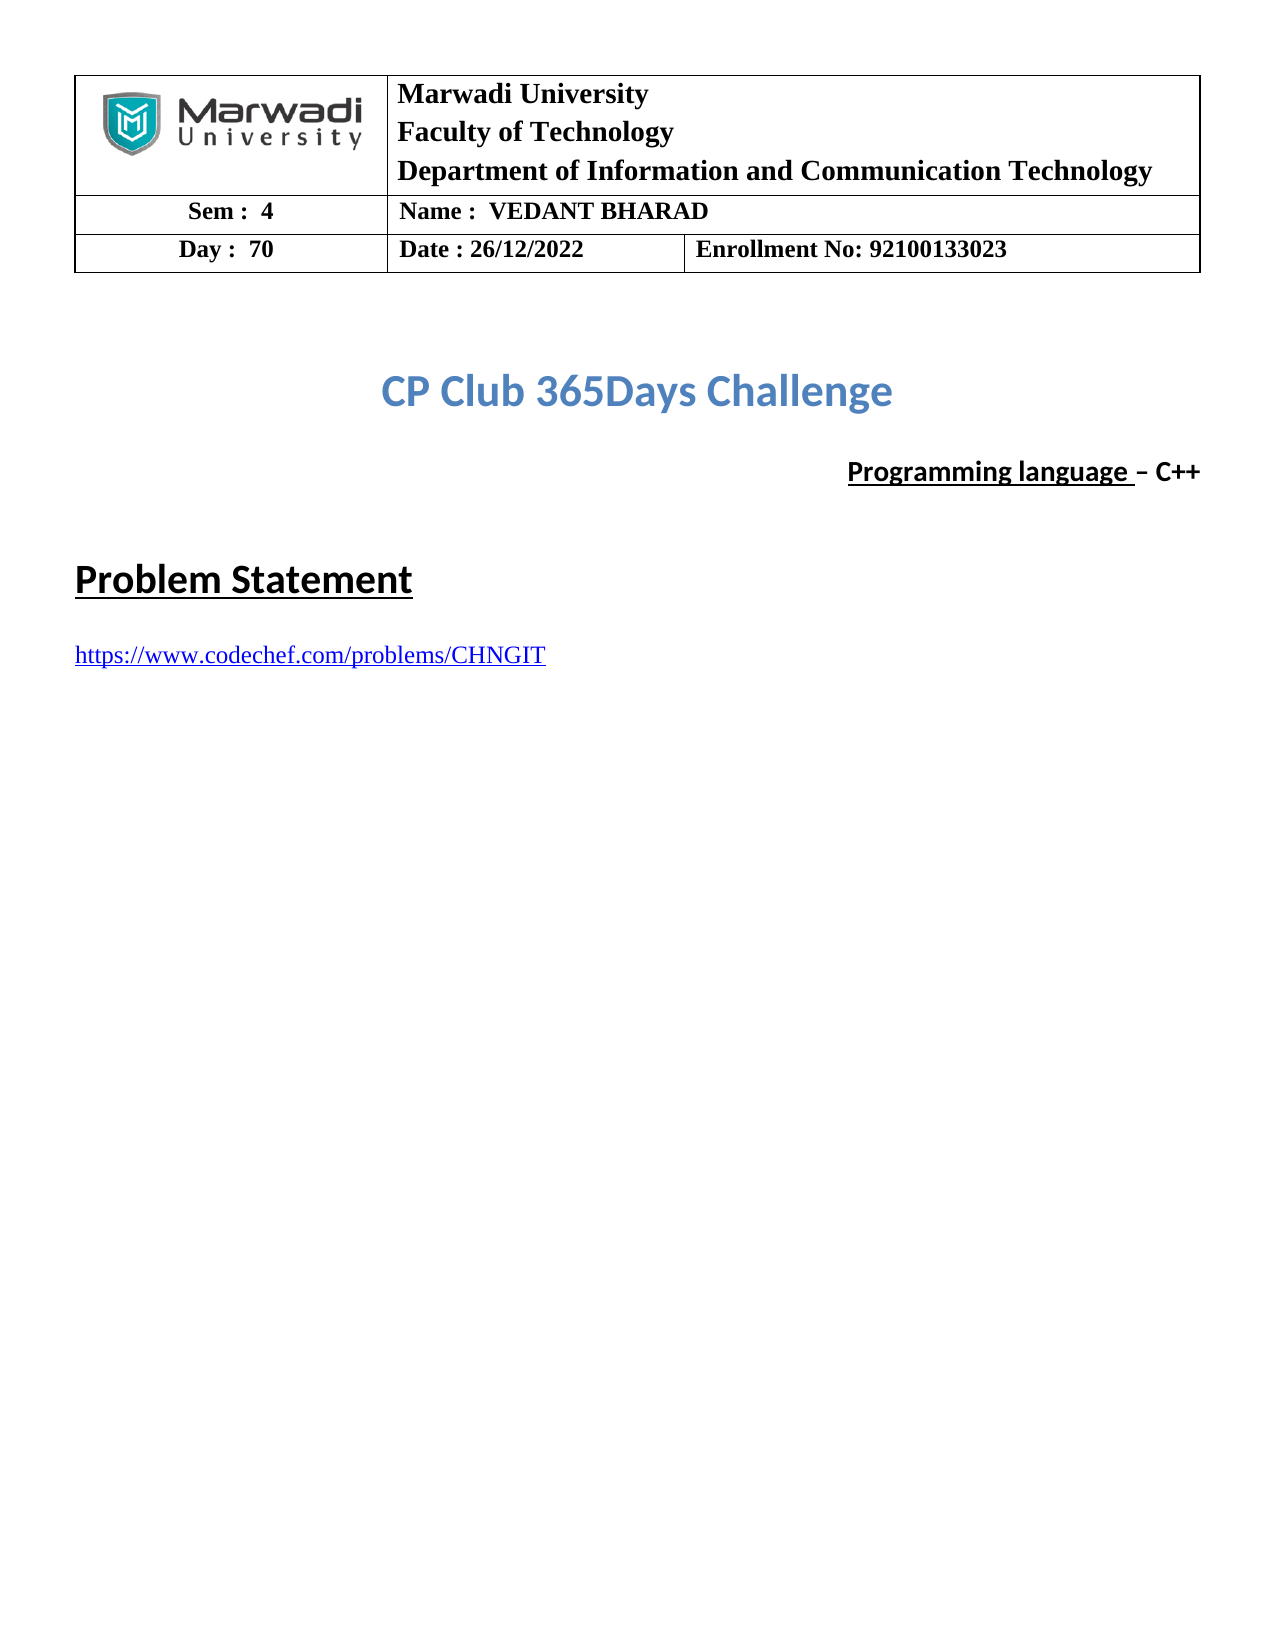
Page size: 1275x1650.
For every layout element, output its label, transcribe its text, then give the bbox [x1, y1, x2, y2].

picture [87, 76, 377, 172]
text Programming language – C++ [75, 453, 1200, 489]
text https://www.codechef.com/problems/CHNGIT [75, 640, 1200, 669]
text CP Club 365Days Challenge [75, 362, 1200, 418]
text Problem Statement [75, 553, 1200, 604]
